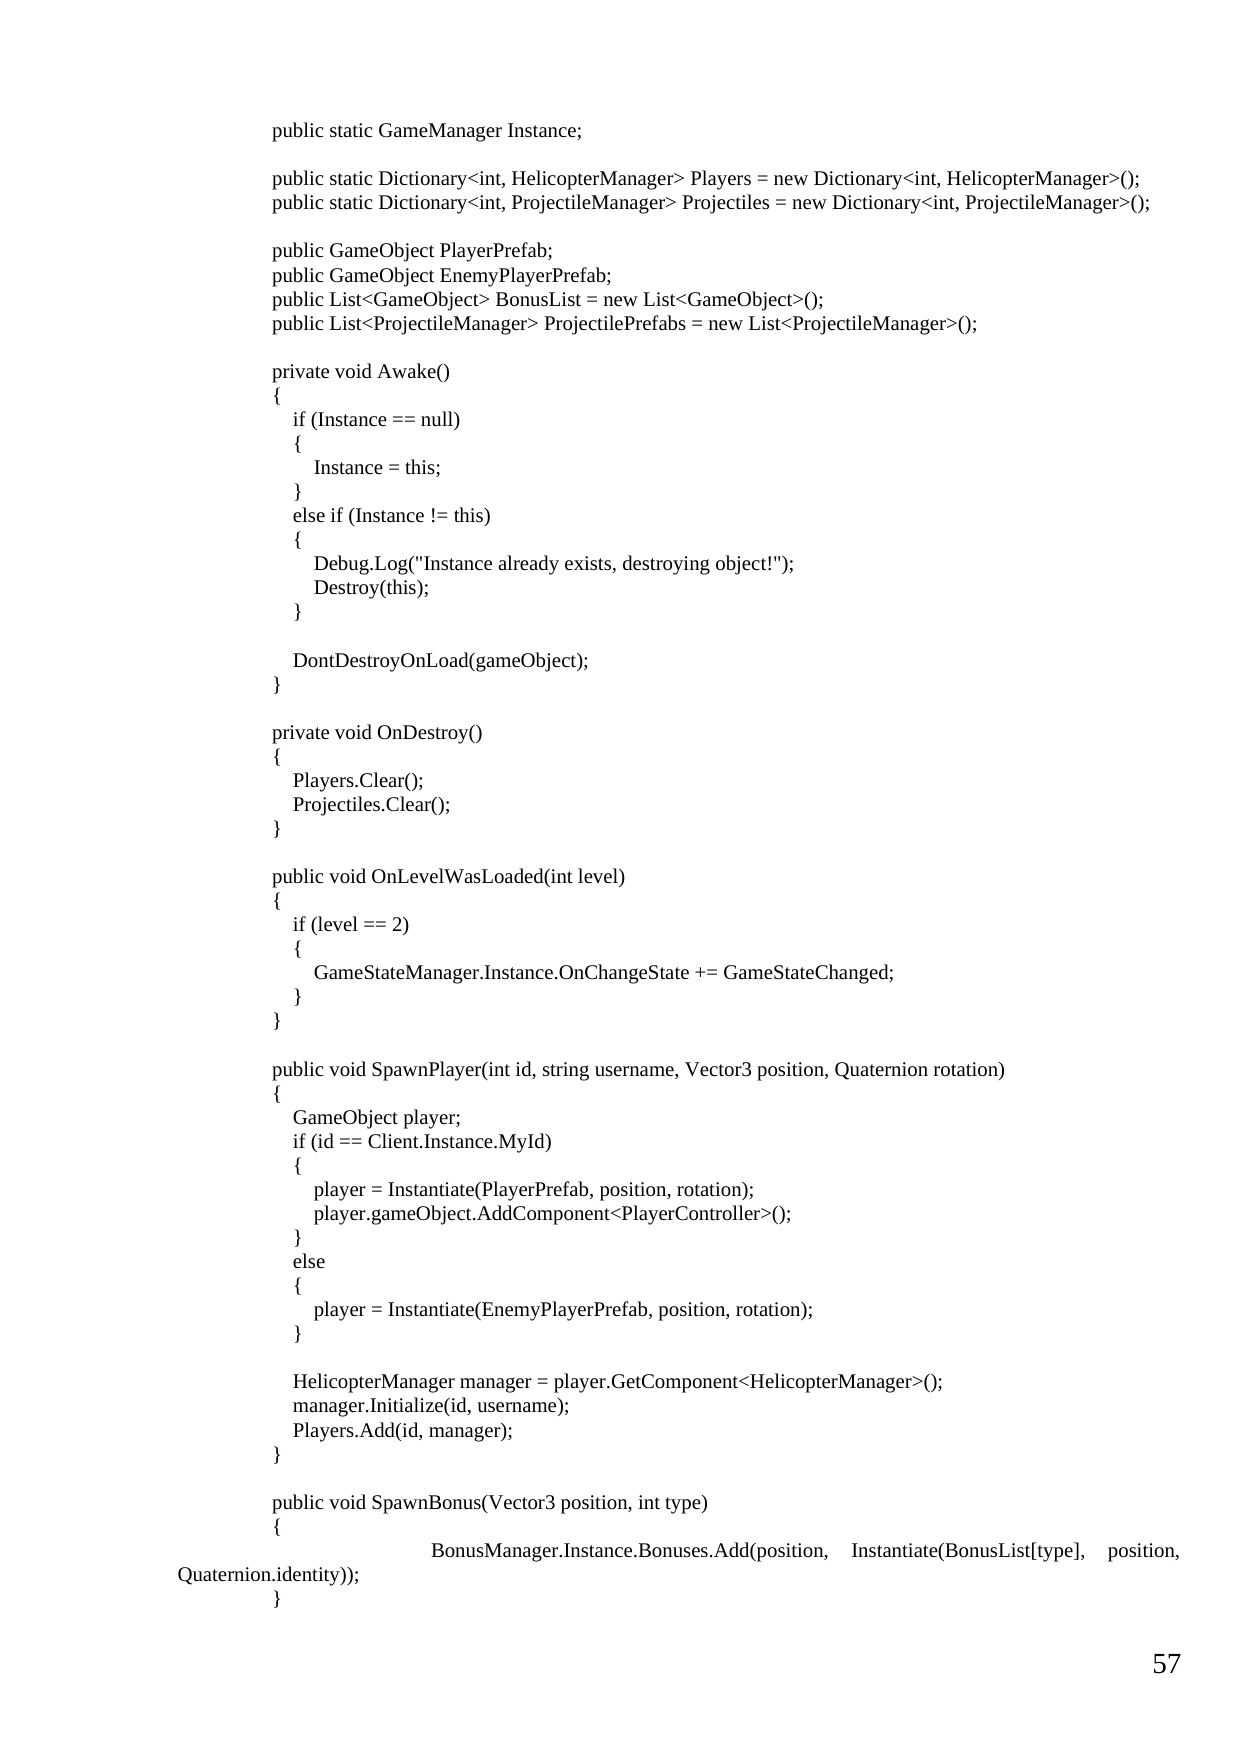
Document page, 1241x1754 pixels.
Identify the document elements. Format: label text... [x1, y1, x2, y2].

text Destroy(this); [177, 575, 1181, 599]
text if (id == Client.Instance.MyId) [177, 1129, 1181, 1153]
text GameObject player; [177, 1105, 1181, 1129]
text player.gameObject.AddComponent<PlayerController>(); [177, 1201, 1181, 1225]
text } [177, 1008, 1181, 1032]
text DontDestroyOnLoad(gameObject); [177, 647, 1181, 672]
text public GameObject PlayerPrefab; [177, 238, 1181, 262]
text { [177, 1153, 1181, 1177]
text public void SpawnBonus(Vector3 position, int type) [177, 1490, 1181, 1514]
text public List<ProjectileManager> ProjectilePrefabs = new List<ProjectileManager>(); [177, 311, 1181, 335]
text } [177, 1225, 1181, 1249]
text player = Instantiate(PlayerPrefab, position, rotation); [177, 1177, 1181, 1201]
text public static GameManager Instance; [177, 118, 1181, 142]
text else if (Instance != this) [177, 503, 1181, 527]
text HelicopterManager manager = player.GetComponent<HelicopterManager>(); [177, 1369, 1181, 1393]
text { [177, 431, 1181, 455]
text public GameObject EnemyPlayerPrefab; [177, 262, 1181, 287]
text public static Dictionary<int, ProjectileManager> Projectiles = new Dictionary<int, ProjectileManager>(); [177, 190, 1181, 214]
text { [177, 744, 1181, 768]
text } [177, 672, 1181, 696]
text Players.Clear(); [177, 768, 1181, 792]
text BonusManager.Instance.Bonuses.Add(position, Instantiate(BonusList[type], position, Quaternion.identity)); [177, 1538, 1181, 1586]
text public List<GameObject> BonusList = new List<GameObject>(); [177, 287, 1181, 311]
text { [177, 936, 1181, 960]
text public static Dictionary<int, HelicopterManager> Players = new Dictionary<int, HelicopterManager>(); [177, 166, 1181, 190]
text } [177, 1586, 1181, 1610]
text private void OnDestroy() [177, 720, 1181, 744]
text } [177, 479, 1181, 503]
text { [177, 1081, 1181, 1105]
text private void Awake() [177, 359, 1181, 383]
text { [177, 1273, 1181, 1297]
text player = Instantiate(EnemyPlayerPrefab, position, rotation); [177, 1297, 1181, 1321]
text public void OnLevelWasLoaded(int level) [177, 864, 1181, 888]
text Players.Add(id, manager); [177, 1417, 1181, 1442]
text { [177, 527, 1181, 551]
text Instance = this; [177, 455, 1181, 479]
text } [177, 599, 1181, 623]
text else [177, 1249, 1181, 1273]
text } [177, 1442, 1181, 1466]
text } [177, 816, 1181, 840]
text { [177, 888, 1181, 912]
text GameStateManager.Instance.OnChangeState += GameStateChanged; [177, 960, 1181, 984]
text if (level == 2) [177, 912, 1181, 936]
text manager.Initialize(id, username); [177, 1393, 1181, 1417]
text Debug.Log("Instance already exists, destroying object!"); [177, 551, 1181, 575]
text public void SpawnPlayer(int id, string username, Vector3 position, Quaternion rotation) [177, 1057, 1181, 1081]
text } [177, 984, 1181, 1008]
text } [177, 1321, 1181, 1345]
text { [177, 383, 1181, 407]
text if (Instance == null) [177, 407, 1181, 431]
text { [177, 1514, 1181, 1538]
text Projectiles.Clear(); [177, 792, 1181, 816]
